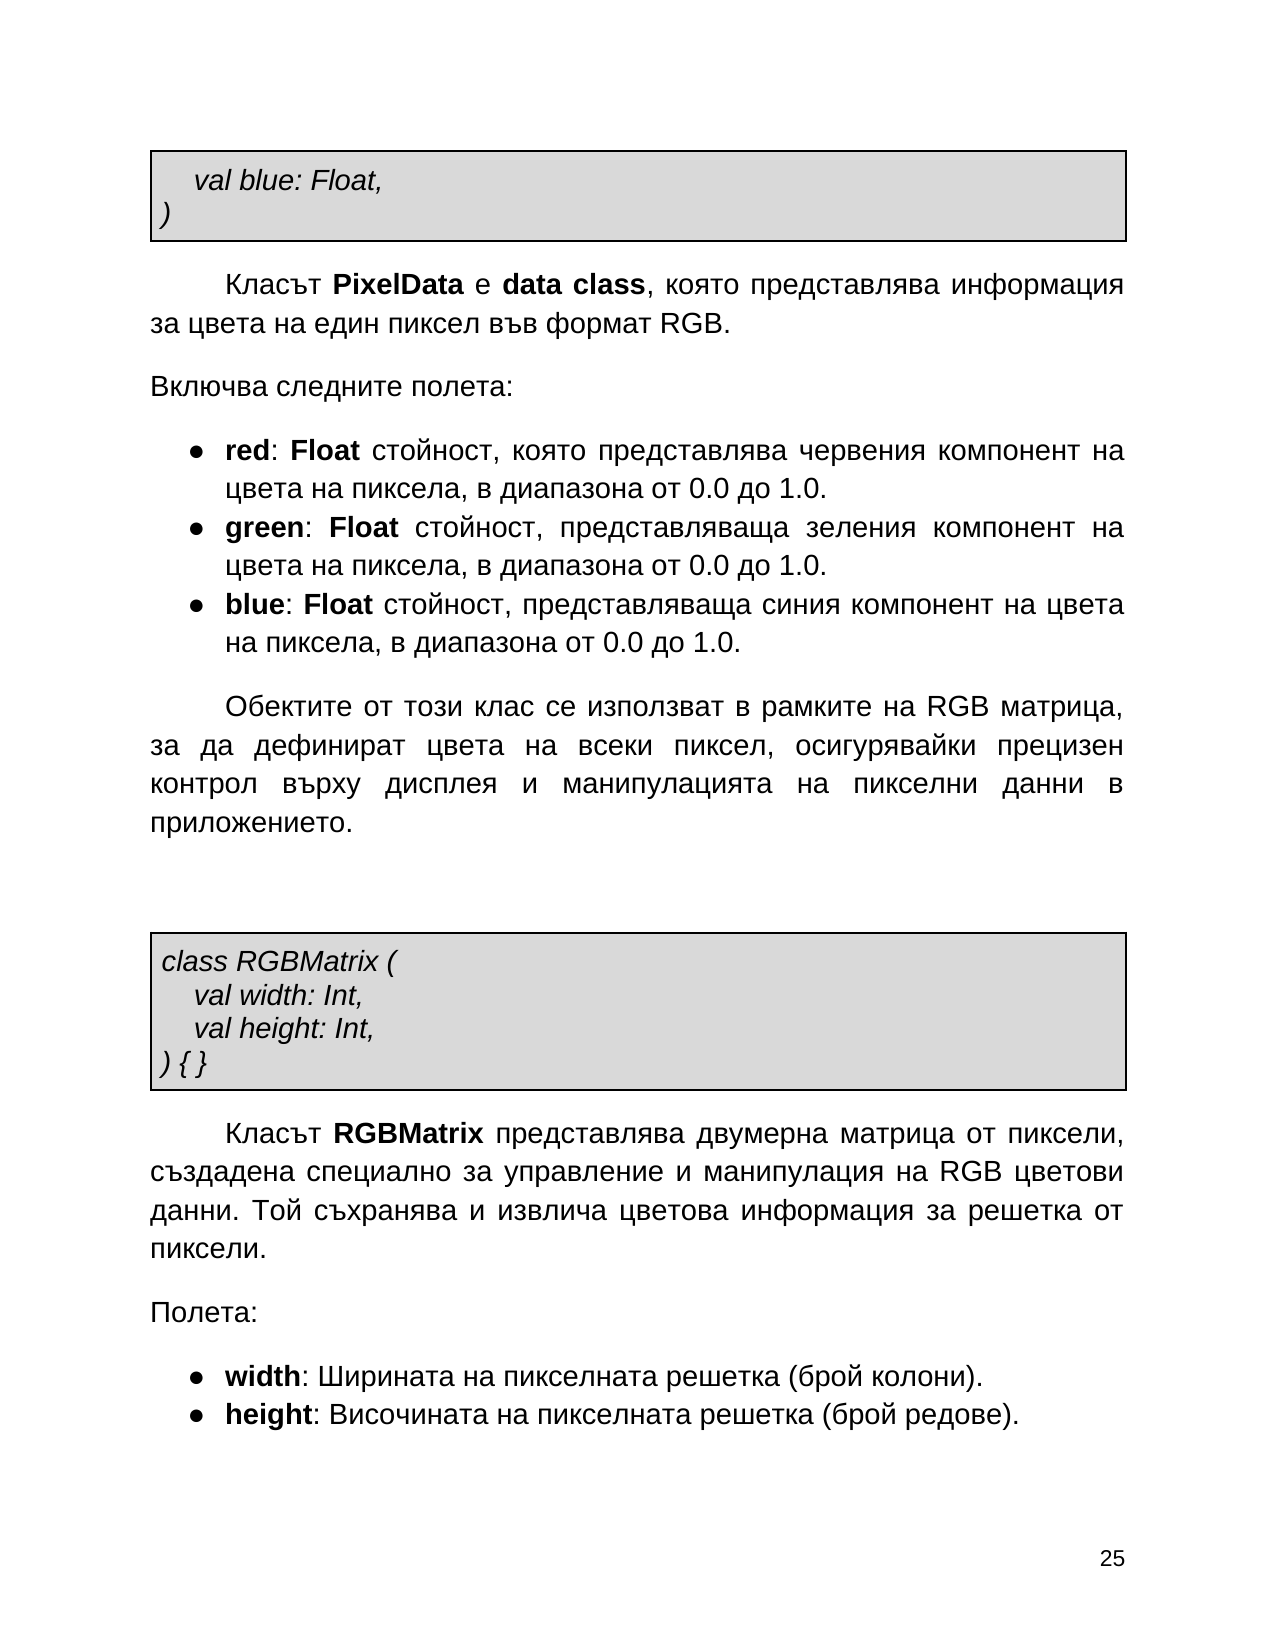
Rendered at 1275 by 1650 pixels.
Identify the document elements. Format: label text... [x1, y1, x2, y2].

table_header class RGBMatrix ( val width: Int, val height: Int, ) { } [152, 934, 1125, 1089]
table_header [152, 152, 1125, 240]
list height: Височината на пикселната решетка (брой редове). [187, 1397, 1125, 1431]
list green: Float стойност, представляваща зеления компонент на цвета на пиксела, в диапазона от 0.0 до 1.0. [187, 510, 1125, 582]
text Класът RGBMatrix представлява двумерна матрица от пиксели, създадена специално за управление и манипулация на RGB цветови данни. Той съхранява и извлича цветова информация за решетка от пиксели. [150, 1116, 1125, 1265]
text Включва следните полета: [150, 369, 1125, 403]
list red: Float стойност, която представлява червения компонент на цвета на пиксела, в диапазона от 0.0 до 1.0. [187, 433, 1125, 505]
text Обектите от този клас се използват в рамките на RGB матрица, за да дефинират цвета на всеки пиксел, осигурявайки прецизен контрол върху дисплея и манипулацията на пикселни данни в приложението. [150, 689, 1125, 838]
text Класът PixelData е data class, която представлява информация за цвета на един пиксел във формат RGB. [150, 267, 1125, 339]
text Полета: [150, 1295, 1125, 1328]
list blue: Float стойност, представляваща синия компонент на цвета на пиксела, в диапазона от 0.0 до 1.0. [187, 587, 1125, 659]
list width: Ширината на пикселната решетка (брой колони). [187, 1358, 1125, 1392]
